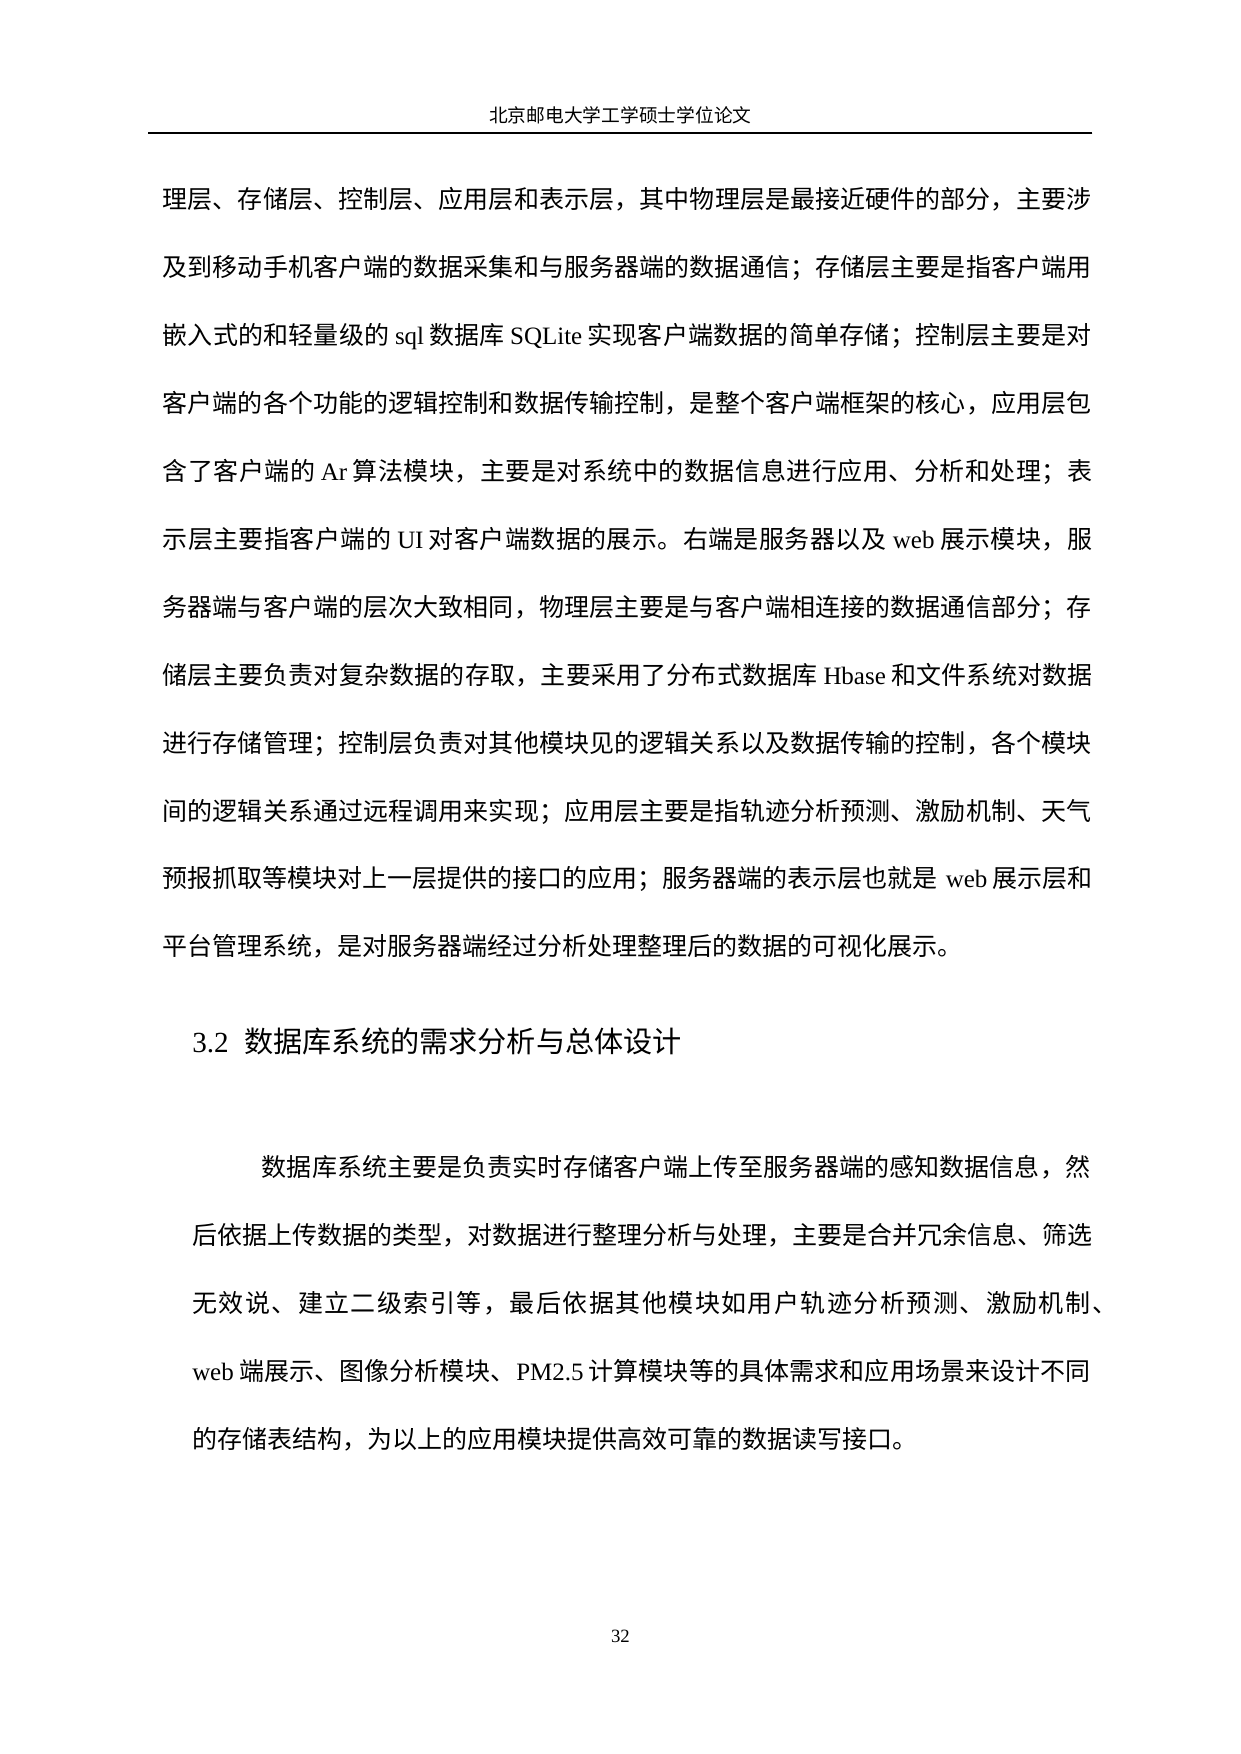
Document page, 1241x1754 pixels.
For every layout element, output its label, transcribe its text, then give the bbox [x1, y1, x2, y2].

list 数据库系统主要是负责实时存储客户端上传至服务器端的感知数据信息，然后依据上传数据的类型，对数据进行整理分析与处理，主要是合并冗余信息、筛选无效说、建立二级索引等，最后依据其他模块如用户轨迹分析预测、激励机制、web端展示、图像分析模块、PM2.5计算模块等的具体需求和应用场景来设计不同的存储表结构，为以上的应用模块提供高效可靠的数据读写接口。 [192, 1132, 1092, 1471]
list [162, 164, 1092, 979]
subtitle 数据库系统的需求分析与总体设计 [192, 1006, 1092, 1074]
